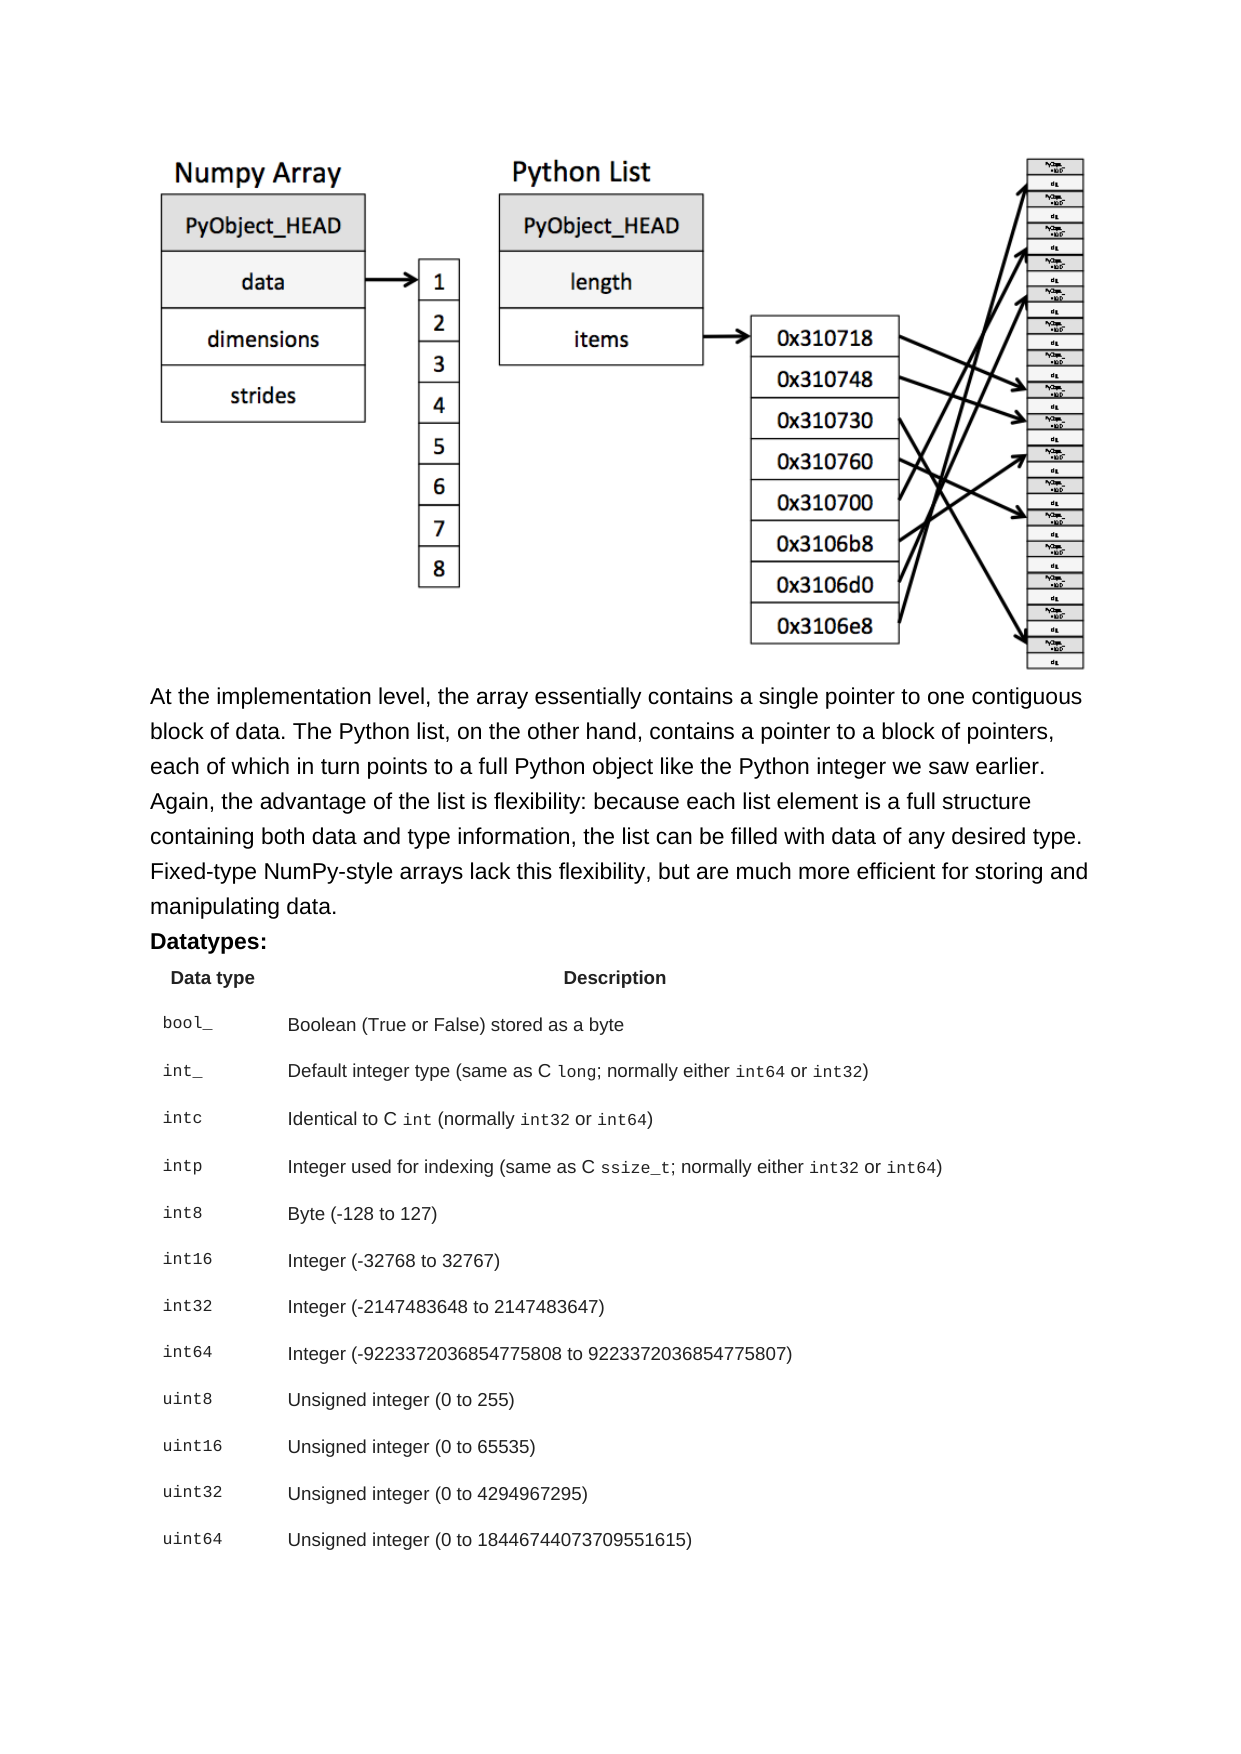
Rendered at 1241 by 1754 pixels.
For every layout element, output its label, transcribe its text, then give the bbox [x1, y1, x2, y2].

table_cell int_ [150, 1048, 275, 1095]
table_header Description [275, 955, 955, 1001]
picture [150, 150, 1091, 675]
table_cell uint16 [150, 1423, 275, 1470]
table_cell Unsigned integer (0 to 4294967295) [275, 1470, 955, 1516]
table_cell int32 [150, 1284, 275, 1330]
table_cell intp [150, 1143, 275, 1191]
table_cell Integer used for indexing (same as C ssize_t; normally either int32 or int64) [275, 1143, 955, 1191]
table_cell Integer (-2147483648 to 2147483647) [275, 1284, 955, 1330]
table_cell int64 [150, 1330, 275, 1377]
table_cell Unsigned integer (0 to 65535) [275, 1423, 955, 1470]
table_cell Identical to C int (normally int32 or int64) [275, 1095, 955, 1143]
table_cell Unsigned integer (0 to 18446744073709551615) [275, 1516, 955, 1563]
table_cell uint32 [150, 1470, 275, 1516]
table_cell Default integer type (same as C long; normally either int64 or int32) [275, 1048, 955, 1095]
table_cell Unsigned integer (0 to 255) [275, 1377, 955, 1423]
table_cell Integer (-9223372036854775808 to 9223372036854775807) [275, 1330, 955, 1377]
table_cell uint8 [150, 1377, 275, 1423]
table_cell int8 [150, 1191, 275, 1237]
table_header Data type [150, 955, 275, 1001]
table_cell Integer (-32768 to 32767) [275, 1237, 955, 1284]
table_cell Boolean (True or False) stored as a byte [275, 1001, 955, 1048]
table_cell int16 [150, 1237, 275, 1284]
table_cell uint64 [150, 1516, 275, 1563]
table_cell intc [150, 1095, 275, 1143]
table_cell Byte (-128 to 127) [275, 1191, 955, 1237]
text At the implementation level, the array essentially contains a single pointer to one contiguous block of data. The Python list, on the other hand, contains a pointer to a block of pointers, each of which in turn points to a full Python object like the Python integer we saw earlier. Again, the advantage of the list is flexibility: because each list element is a full structure containing both data and type information, the list can be filled with data of any desired type. Fixed-type NumPy-style arrays lack this flexibility, but are much more efficient for storing and manipulating data. [150, 675, 1090, 919]
table_cell bool_ [150, 1001, 275, 1048]
text Datatypes: [150, 919, 1090, 954]
